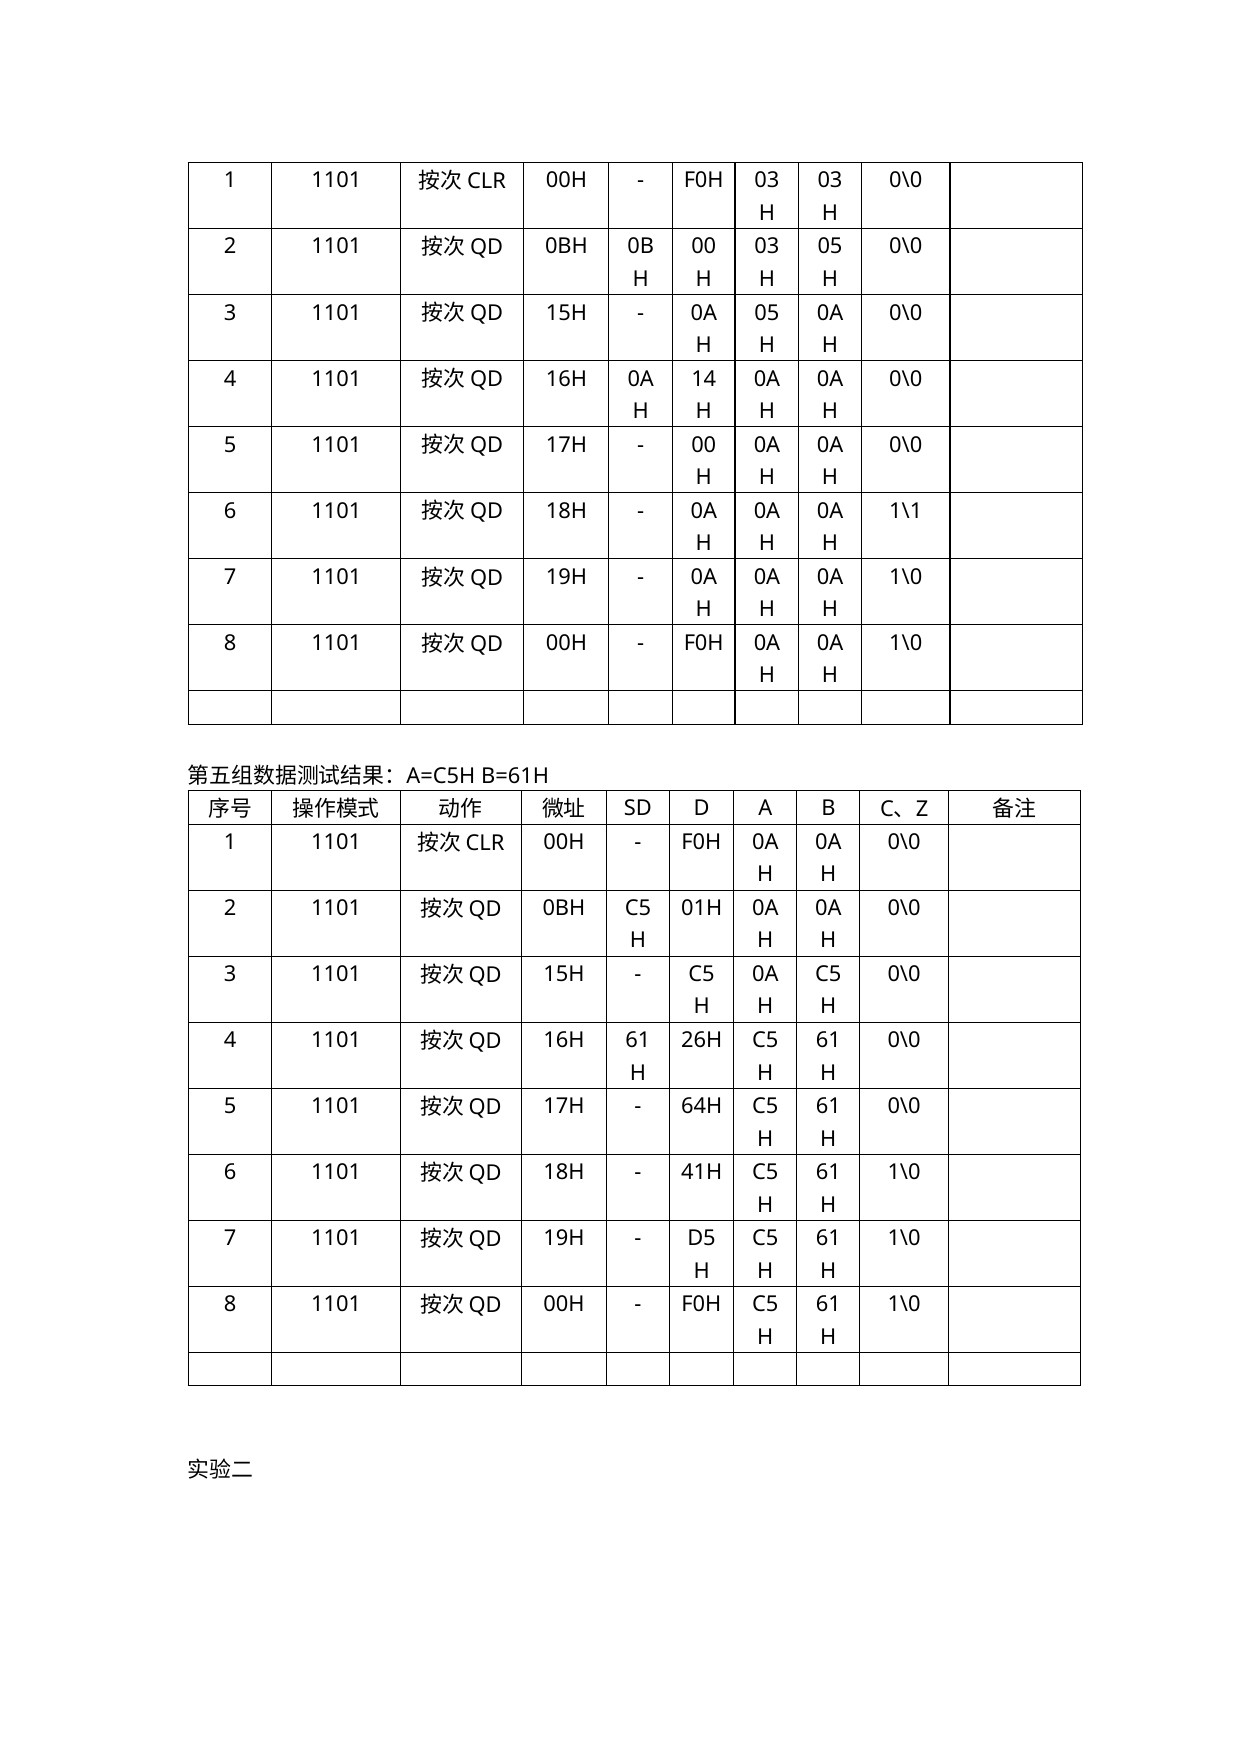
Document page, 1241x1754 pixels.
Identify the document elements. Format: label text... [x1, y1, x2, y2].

table_cell 7 [189, 1221, 271, 1286]
table_cell 0AH [736, 559, 798, 624]
table_cell 01H [670, 891, 733, 956]
table_cell F0H [670, 825, 733, 889]
table_cell F0H [673, 163, 734, 228]
table_cell [949, 1023, 1080, 1088]
table_header 操作模式 [272, 791, 400, 823]
table_cell [949, 825, 1080, 889]
table_cell C5H [734, 1089, 796, 1154]
table_cell 1101 [272, 1089, 400, 1154]
table_cell 0AH [736, 361, 798, 426]
table_cell 3 [189, 295, 271, 360]
table_cell [951, 295, 1082, 360]
table_cell 1101 [272, 1023, 400, 1088]
table_cell [189, 691, 271, 724]
table_cell 5 [189, 427, 271, 492]
table_cell C5H [734, 1155, 796, 1220]
table_cell [949, 891, 1080, 956]
table_cell 64H [670, 1089, 733, 1154]
table_cell 15H [522, 957, 606, 1022]
table_cell 0\0 [860, 1023, 948, 1088]
table_cell 19H [522, 1221, 606, 1286]
table_cell [522, 1353, 606, 1385]
table_cell [949, 1089, 1080, 1154]
table_cell [862, 691, 949, 724]
table_cell 61H [607, 1023, 669, 1088]
table_cell [272, 691, 400, 724]
table_cell 0AH [799, 295, 861, 360]
table_cell 0AH [673, 559, 734, 624]
table_cell 1101 [272, 1155, 400, 1220]
table_cell 按次CLR [401, 163, 523, 228]
table_cell C5H [670, 957, 733, 1022]
table_cell 7 [189, 559, 271, 624]
table_cell 1101 [272, 1221, 400, 1286]
table_header 微址 [522, 791, 606, 823]
table_cell 0AH [736, 493, 798, 558]
table_cell 19H [524, 559, 608, 624]
table_cell [949, 1287, 1080, 1352]
table_cell 61H [797, 1023, 859, 1088]
table_cell - [609, 295, 672, 360]
table_cell 00H [524, 163, 608, 228]
table_header 动作 [401, 791, 521, 823]
table_cell - [607, 1089, 669, 1154]
table_cell [609, 691, 672, 724]
table_cell [949, 957, 1080, 1022]
table_cell 1 [189, 163, 271, 228]
table_cell 0AH [736, 625, 798, 690]
table_cell 5 [189, 1089, 271, 1154]
table_header B [797, 791, 859, 823]
table_cell 03H [736, 163, 798, 228]
table_header D [670, 791, 733, 823]
table_cell 00H [522, 1287, 606, 1352]
table_cell [799, 691, 861, 724]
table_cell 0AH [734, 957, 796, 1022]
table_cell 8 [189, 625, 271, 690]
table_cell 0AH [609, 361, 672, 426]
table_cell [607, 1353, 669, 1385]
table_cell 1\0 [860, 1221, 948, 1286]
table_cell F0H [670, 1287, 733, 1352]
table_cell 1101 [272, 825, 400, 889]
table_cell 17H [522, 1089, 606, 1154]
table_cell 0AH [799, 361, 861, 426]
table_cell [951, 559, 1082, 624]
table_cell 3 [189, 957, 271, 1022]
table_cell 按次QD [401, 1155, 521, 1220]
table_cell 61H [797, 1221, 859, 1286]
table_cell 0AH [797, 891, 859, 956]
table_header 序号 [189, 791, 271, 823]
table_cell 0AH [799, 427, 861, 492]
table_header SD [607, 791, 669, 823]
table_cell [860, 1353, 948, 1385]
table_cell 1101 [272, 493, 400, 558]
table_cell 1 [189, 825, 271, 889]
table_cell 0AH [736, 427, 798, 492]
table_cell 26H [670, 1023, 733, 1088]
table_cell - [609, 427, 672, 492]
table_cell - [609, 493, 672, 558]
table_cell 61H [797, 1155, 859, 1220]
table_cell 按次QD [401, 625, 523, 690]
table_cell 按次QD [401, 361, 523, 426]
table_cell 0\0 [862, 427, 949, 492]
table_cell 0\0 [860, 891, 948, 956]
table_cell - [607, 825, 669, 889]
table_cell 1101 [272, 625, 400, 690]
table_cell 00H [522, 825, 606, 889]
table_cell [951, 625, 1082, 690]
table_cell - [607, 1287, 669, 1352]
table_cell C5H [734, 1221, 796, 1286]
table_cell 0AH [673, 295, 734, 360]
table_cell [401, 691, 523, 724]
table_cell 18H [522, 1155, 606, 1220]
table_cell 61H [797, 1089, 859, 1154]
table_cell 1\0 [862, 625, 949, 690]
table_cell 1101 [272, 163, 400, 228]
table_header 备注 [949, 791, 1080, 823]
table_cell [797, 1353, 859, 1385]
table_cell 按次QD [401, 1221, 521, 1286]
table_cell 0\0 [862, 163, 949, 228]
table_cell 按次QD [401, 427, 523, 492]
table_cell 0AH [734, 891, 796, 956]
table_cell [951, 163, 1082, 228]
table_cell 16H [524, 361, 608, 426]
table_cell 03H [736, 229, 798, 294]
table_cell [951, 229, 1082, 294]
table_cell [951, 427, 1082, 492]
table_cell 17H [524, 427, 608, 492]
table_cell - [607, 1155, 669, 1220]
table_cell 00H [673, 229, 734, 294]
table_cell C5H [734, 1287, 796, 1352]
table_cell 1101 [272, 957, 400, 1022]
table_cell 0\0 [862, 361, 949, 426]
table_cell 14H [673, 361, 734, 426]
table_cell [670, 1353, 733, 1385]
table_cell 按次CLR [401, 825, 521, 889]
table_cell 6 [189, 493, 271, 558]
table_cell [401, 1353, 521, 1385]
table_cell [949, 1155, 1080, 1220]
table_cell 61H [797, 1287, 859, 1352]
table_cell 0BH [609, 229, 672, 294]
table_cell 按次QD [401, 1023, 521, 1088]
table_cell - [609, 559, 672, 624]
table_cell 05H [799, 229, 861, 294]
table_cell 05H [736, 295, 798, 360]
table_cell 按次QD [401, 1287, 521, 1352]
table_cell 00H [524, 625, 608, 690]
table_cell 2 [189, 229, 271, 294]
table_cell 0\0 [862, 295, 949, 360]
table_cell [734, 1353, 796, 1385]
table_cell [673, 691, 734, 724]
table_cell 0AH [673, 493, 734, 558]
table_cell - [609, 163, 672, 228]
table_cell 按次QD [401, 493, 523, 558]
table_cell [736, 691, 798, 724]
table_cell [189, 1353, 271, 1385]
table_cell 1\1 [862, 493, 949, 558]
table_cell 00H [673, 427, 734, 492]
table_cell [272, 1353, 400, 1385]
table_cell 0AH [797, 825, 859, 889]
table_cell - [609, 625, 672, 690]
table_cell 1\0 [862, 559, 949, 624]
table_cell 按次QD [401, 1089, 521, 1154]
table_cell [524, 691, 608, 724]
table_cell [949, 1353, 1080, 1385]
table_cell 41H [670, 1155, 733, 1220]
table_cell 18H [524, 493, 608, 558]
table_cell 15H [524, 295, 608, 360]
table_cell [951, 361, 1082, 426]
table_cell 0BH [522, 891, 606, 956]
table_cell - [607, 957, 669, 1022]
table_cell 1\0 [860, 1287, 948, 1352]
table_cell F0H [673, 625, 734, 690]
table_cell C5H [734, 1023, 796, 1088]
table_cell 6 [189, 1155, 271, 1220]
table_cell [949, 1221, 1080, 1286]
table_cell 按次QD [401, 559, 523, 624]
table_header A [734, 791, 796, 823]
table_cell 按次QD [401, 295, 523, 360]
table_cell 1\0 [860, 1155, 948, 1220]
table_cell 1101 [272, 229, 400, 294]
table_cell 按次QD [401, 957, 521, 1022]
table_cell C5H [607, 891, 669, 956]
table_cell 1101 [272, 1287, 400, 1352]
table_cell 按次QD [401, 229, 523, 294]
table_cell 0AH [799, 559, 861, 624]
table_cell 按次QD [401, 891, 521, 956]
table_cell 16H [522, 1023, 606, 1088]
table_cell 0AH [799, 625, 861, 690]
table_cell 0AH [799, 493, 861, 558]
table_cell 1101 [272, 891, 400, 956]
table_cell 0\0 [860, 1089, 948, 1154]
table_cell [951, 493, 1082, 558]
table_cell C5H [797, 957, 859, 1022]
table_cell 1101 [272, 295, 400, 360]
table_cell [951, 691, 1082, 724]
table_cell 4 [189, 1023, 271, 1088]
table_cell - [607, 1221, 669, 1286]
table_cell 0AH [734, 825, 796, 889]
table_cell 0\0 [860, 957, 948, 1022]
table_cell 1101 [272, 427, 400, 492]
table_cell 8 [189, 1287, 271, 1352]
table_cell 1101 [272, 361, 400, 426]
text 第五组数据测试结果：A=C5H B=61H [187, 757, 1053, 790]
table_cell 1101 [272, 559, 400, 624]
table_cell 03H [799, 163, 861, 228]
table_cell 2 [189, 891, 271, 956]
table_header C、Z [860, 791, 948, 823]
table_cell 0\0 [860, 825, 948, 889]
table_cell 0BH [524, 229, 608, 294]
text 实验二 [187, 1451, 1053, 1484]
table_cell D5H [670, 1221, 733, 1286]
table_cell 0\0 [862, 229, 949, 294]
table_cell 4 [189, 361, 271, 426]
